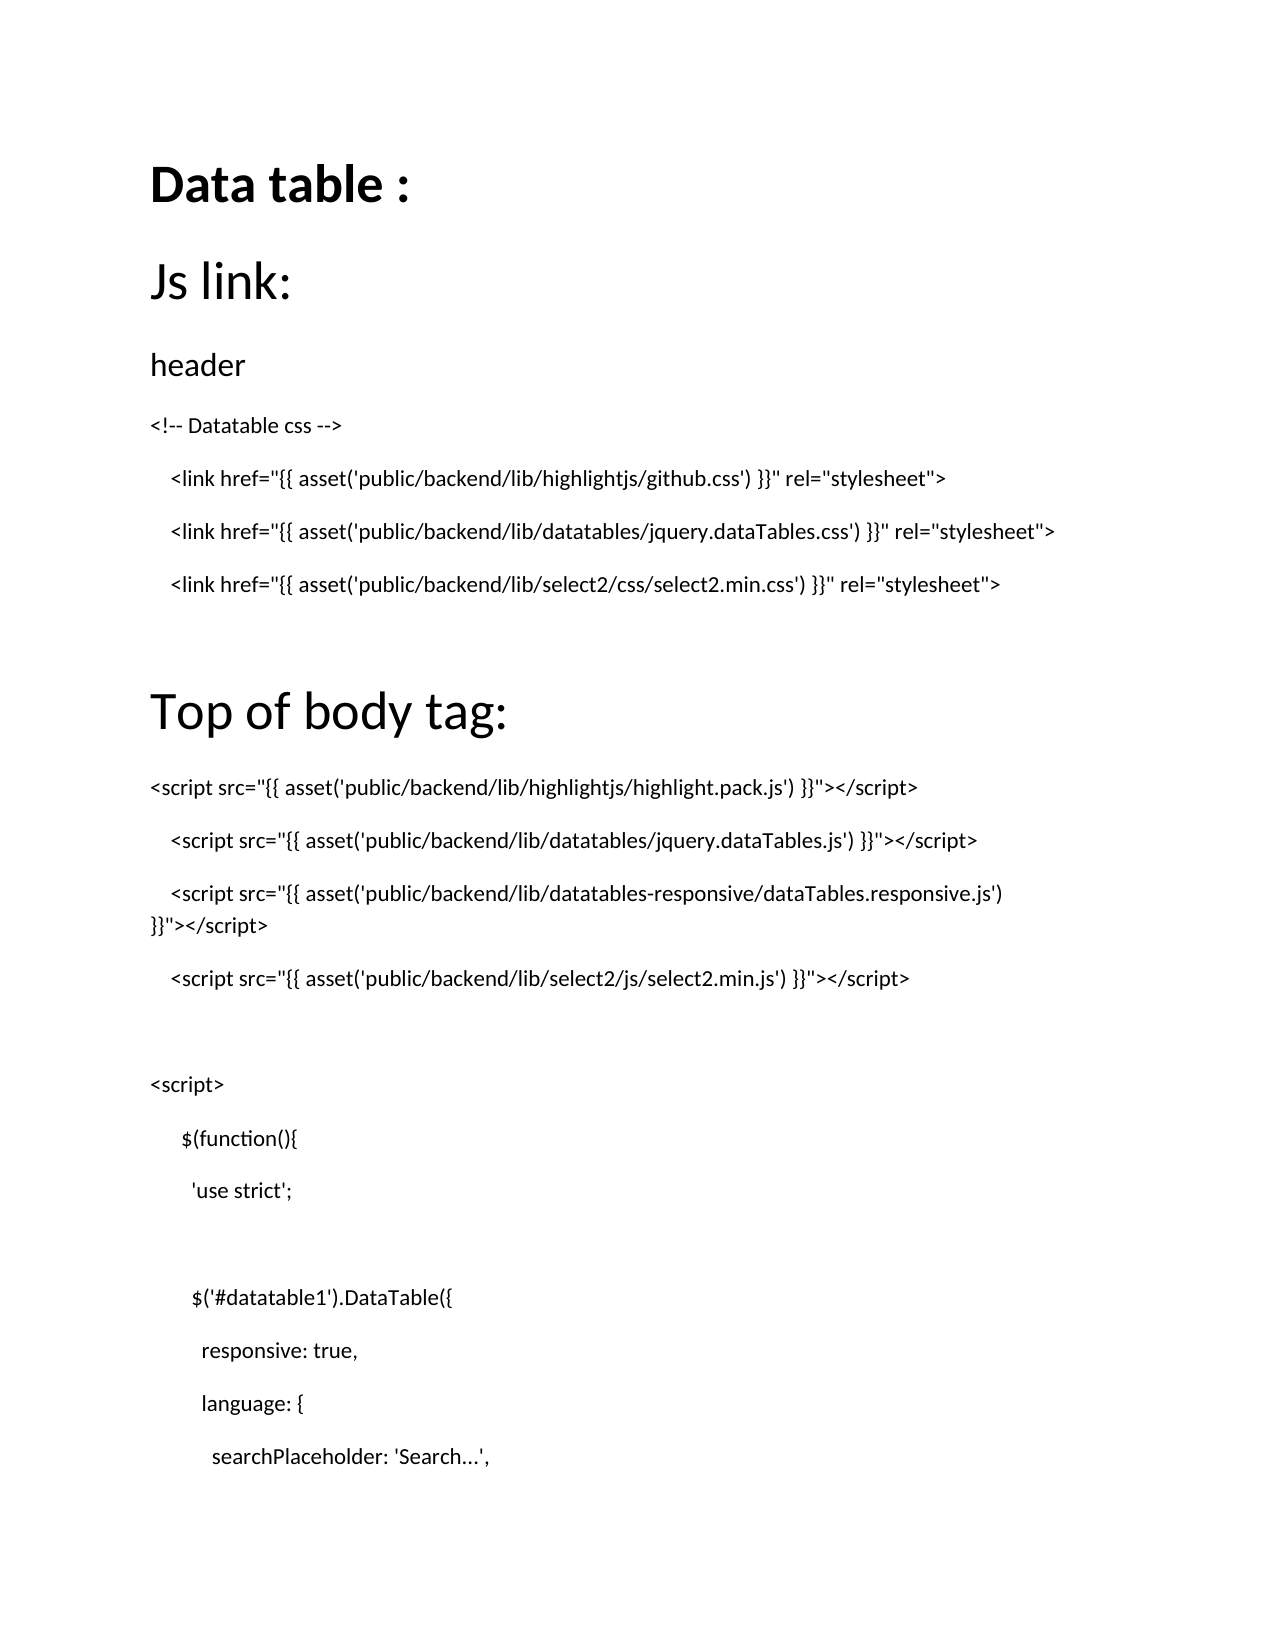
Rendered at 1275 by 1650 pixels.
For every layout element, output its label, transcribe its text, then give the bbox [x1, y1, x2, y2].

text $(function(){ [150, 1124, 1125, 1152]
text <link href="{{ asset('public/backend/lib/datatables/jquery.dataTables.css') }}" rel="stylesheet"> [150, 517, 1125, 545]
text language: { [150, 1389, 1125, 1417]
text 'use strict'; [150, 1177, 1125, 1205]
text <script> [150, 1071, 1125, 1099]
text <script src="{{ asset('public/backend/lib/datatables-responsive/dataTables.responsive.js') }}"></script> [150, 879, 1125, 939]
text responsive: true, [150, 1336, 1125, 1364]
text <script src="{{ asset('public/backend/lib/highlightjs/highlight.pack.js') }}"></script> [150, 773, 1125, 801]
text <script src="{{ asset('public/backend/lib/datatables/jquery.dataTables.js') }}"></script> [150, 826, 1125, 854]
text Js link: [150, 247, 1125, 313]
text searchPlaceholder: 'Search...', [150, 1442, 1125, 1470]
text header [150, 344, 1125, 384]
text <link href="{{ asset('public/backend/lib/highlightjs/github.css') }}" rel="stylesheet"> [150, 464, 1125, 492]
text <script src="{{ asset('public/backend/lib/select2/js/select2.min.js') }}"></script> [150, 964, 1125, 993]
text <link href="{{ asset('public/backend/lib/select2/css/select2.min.css') }}" rel="stylesheet"> [150, 570, 1125, 598]
text $('#datatable1').DataTable({ [150, 1283, 1125, 1311]
text Data table : [150, 150, 1125, 216]
text <!-- Datatable css --> [150, 411, 1125, 439]
text Top of body tag: [150, 676, 1125, 743]
